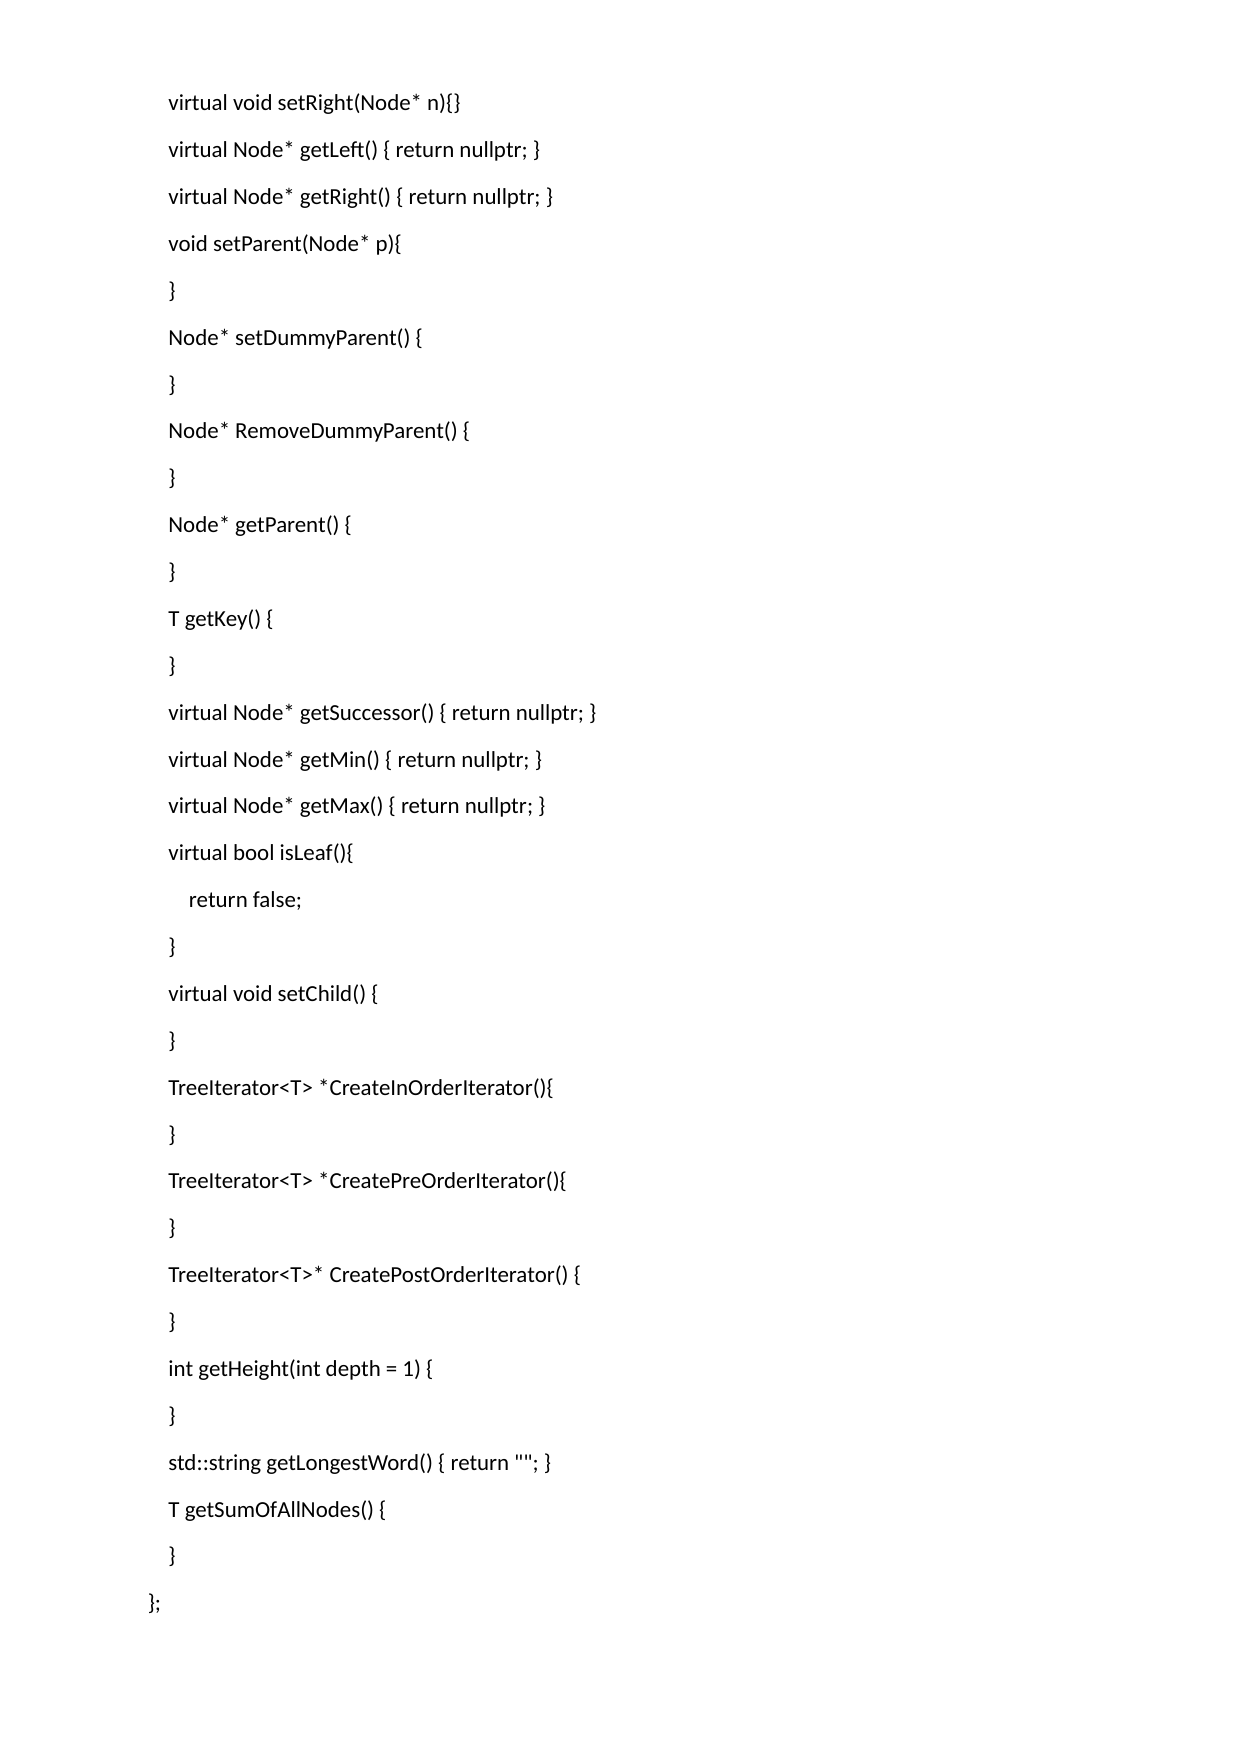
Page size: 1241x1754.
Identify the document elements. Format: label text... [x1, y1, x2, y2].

text virtual Node* getSuccessor() { return nullptr; } [148, 698, 1152, 726]
text Node* setDummyParent() { [148, 323, 1152, 351]
text void setParent(Node* p){ [148, 229, 1152, 257]
text virtual void setChild() { [148, 979, 1152, 1007]
text std::string getLongestWord() { return ""; } [148, 1448, 1152, 1476]
text virtual Node* getLeft() { return nullptr; } [148, 135, 1152, 163]
text } [148, 1026, 1152, 1054]
text virtual void setRight(Node* n){} [148, 88, 1152, 117]
text TreeIterator<T>* CreatePostOrderIterator() { [148, 1260, 1152, 1288]
text } [148, 651, 1152, 679]
text } [148, 463, 1152, 492]
text virtual Node* getRight() { return nullptr; } [148, 182, 1152, 210]
text }; [148, 1588, 1152, 1617]
text } [148, 1120, 1152, 1148]
text TreeIterator<T> *CreatePreOrderIterator(){ [148, 1167, 1152, 1195]
text } [148, 370, 1152, 398]
text virtual Node* getMin() { return nullptr; } [148, 745, 1152, 773]
text return false; [148, 885, 1152, 913]
text } [148, 1401, 1152, 1429]
text TreeIterator<T> *CreateInOrderIterator(){ [148, 1073, 1152, 1101]
text } [148, 1307, 1152, 1335]
text } [148, 1213, 1152, 1242]
text virtual Node* getMax() { return nullptr; } [148, 792, 1152, 820]
text } [148, 1542, 1152, 1570]
text Node* getParent() { [148, 510, 1152, 538]
text } [148, 276, 1152, 304]
text int getHeight(int depth = 1) { [148, 1354, 1152, 1382]
text T getSumOfAllNodes() { [148, 1495, 1152, 1523]
text } [148, 557, 1152, 585]
text } [148, 932, 1152, 960]
text virtual bool isLeaf(){ [148, 838, 1152, 867]
text Node* RemoveDummyParent() { [148, 417, 1152, 445]
text T getKey() { [148, 604, 1152, 632]
